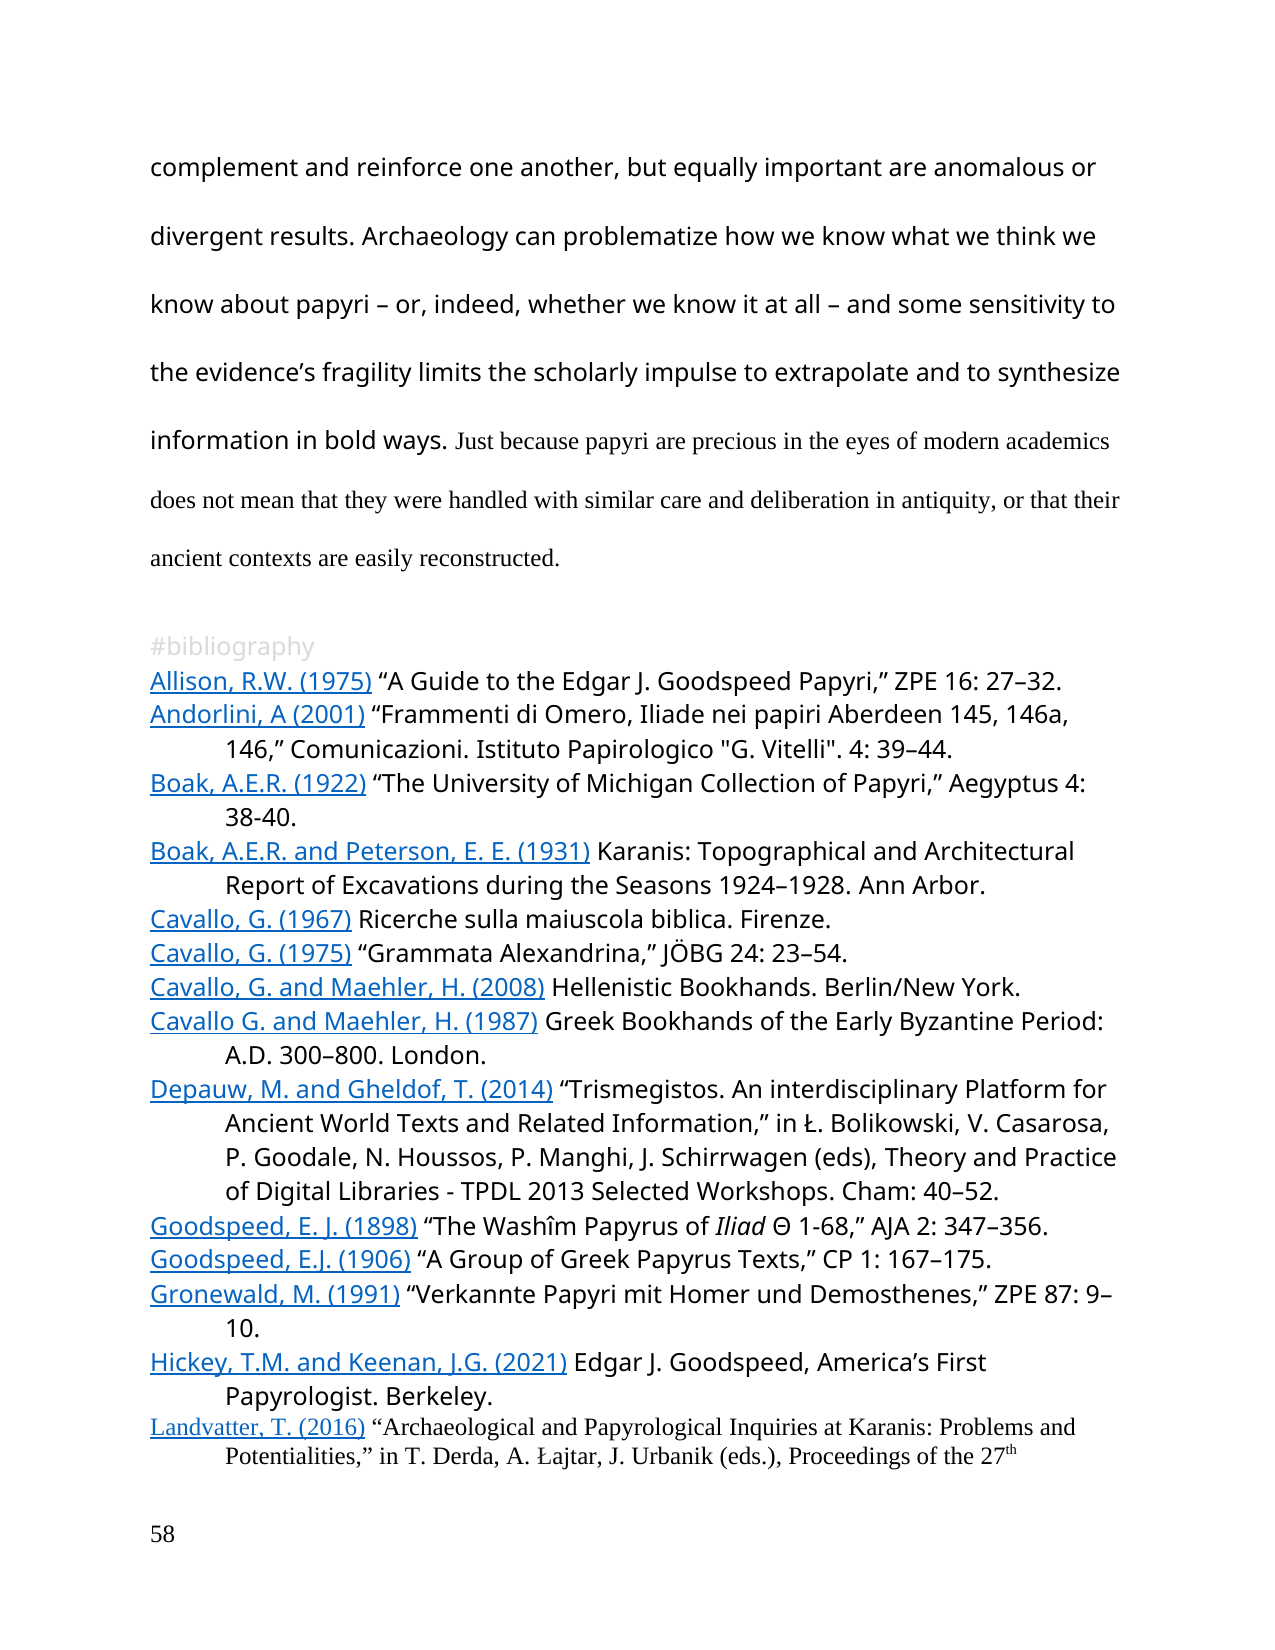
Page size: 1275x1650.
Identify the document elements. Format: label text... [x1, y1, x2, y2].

text Cavallo, G. (1967) Ricerche sulla maiuscola biblica. Firenze. [150, 902, 1125, 936]
text Goodspeed, E. J. (1898) “The Washîm Papyrus of Iliad Θ 1-68,” AJA 2: 347–356. [150, 1208, 1125, 1242]
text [150, 150, 1125, 572]
text Boak, A.E.R. and Peterson, E. E. (1931) Karanis: Topographical and Architectural Report of Excavations during the Seasons 1924–1928. Ann Arbor. [150, 833, 1125, 902]
text Cavallo, G. and Maehler, H. (2008) Hellenistic Bookhands. Berlin/New York. [150, 970, 1125, 1004]
text Cavallo, G. (1975) “Grammata Alexandrina,” JÖBG 24: 23–54. [150, 936, 1125, 970]
text Gronewald, M. (1991) “Verkannte Papyri mit Homer und Demosthenes,” ZPE 87: 9–10. [150, 1276, 1125, 1344]
text Cavallo G. and Maehler, H. (1987) Greek Bookhands of the Early Byzantine Period: A.D. 300–800. London. [150, 1004, 1125, 1072]
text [150, 1412, 1125, 1470]
text Andorlini, A (2001) “Frammenti di Omero, Iliade nei papiri Aberdeen 145, 146a, 146,” Comunicazioni. Istituto Papirologico "G. Vitelli". 4: 39–44. [150, 697, 1125, 765]
text Boak, A.E.R. (1922) “The University of Michigan Collection of Papyri,” Aegyptus 4: 38-40. [150, 765, 1125, 833]
text Goodspeed, E.J. (1906) “A Group of Greek Papyrus Texts,” CP 1: 167–175. [150, 1242, 1125, 1276]
text Depauw, M. and Gheldof, T. (2014) “Trismegistos. An interdisciplinary Platform for Ancient World Texts and Related Information,” in Ł. Bolikowski, V. Casarosa, P. Goodale, N. Houssos, P. Manghi, J. Schirrwagen (eds), Theory and Practice of Digital Libraries - TPDL 2013 Selected Workshops. Cham: 40–52. [150, 1072, 1125, 1208]
text Hickey, T.M. and Keenan, J.G. (2021) Edgar J. Goodspeed, America’s First Papyrologist. Berkeley. [150, 1344, 1125, 1412]
text Allison, R.W. (1975) “A Guide to the Edgar J. Goodspeed Papyri,” ZPE 16: 27–32. [150, 663, 1125, 697]
text #bibliography [150, 629, 1125, 663]
